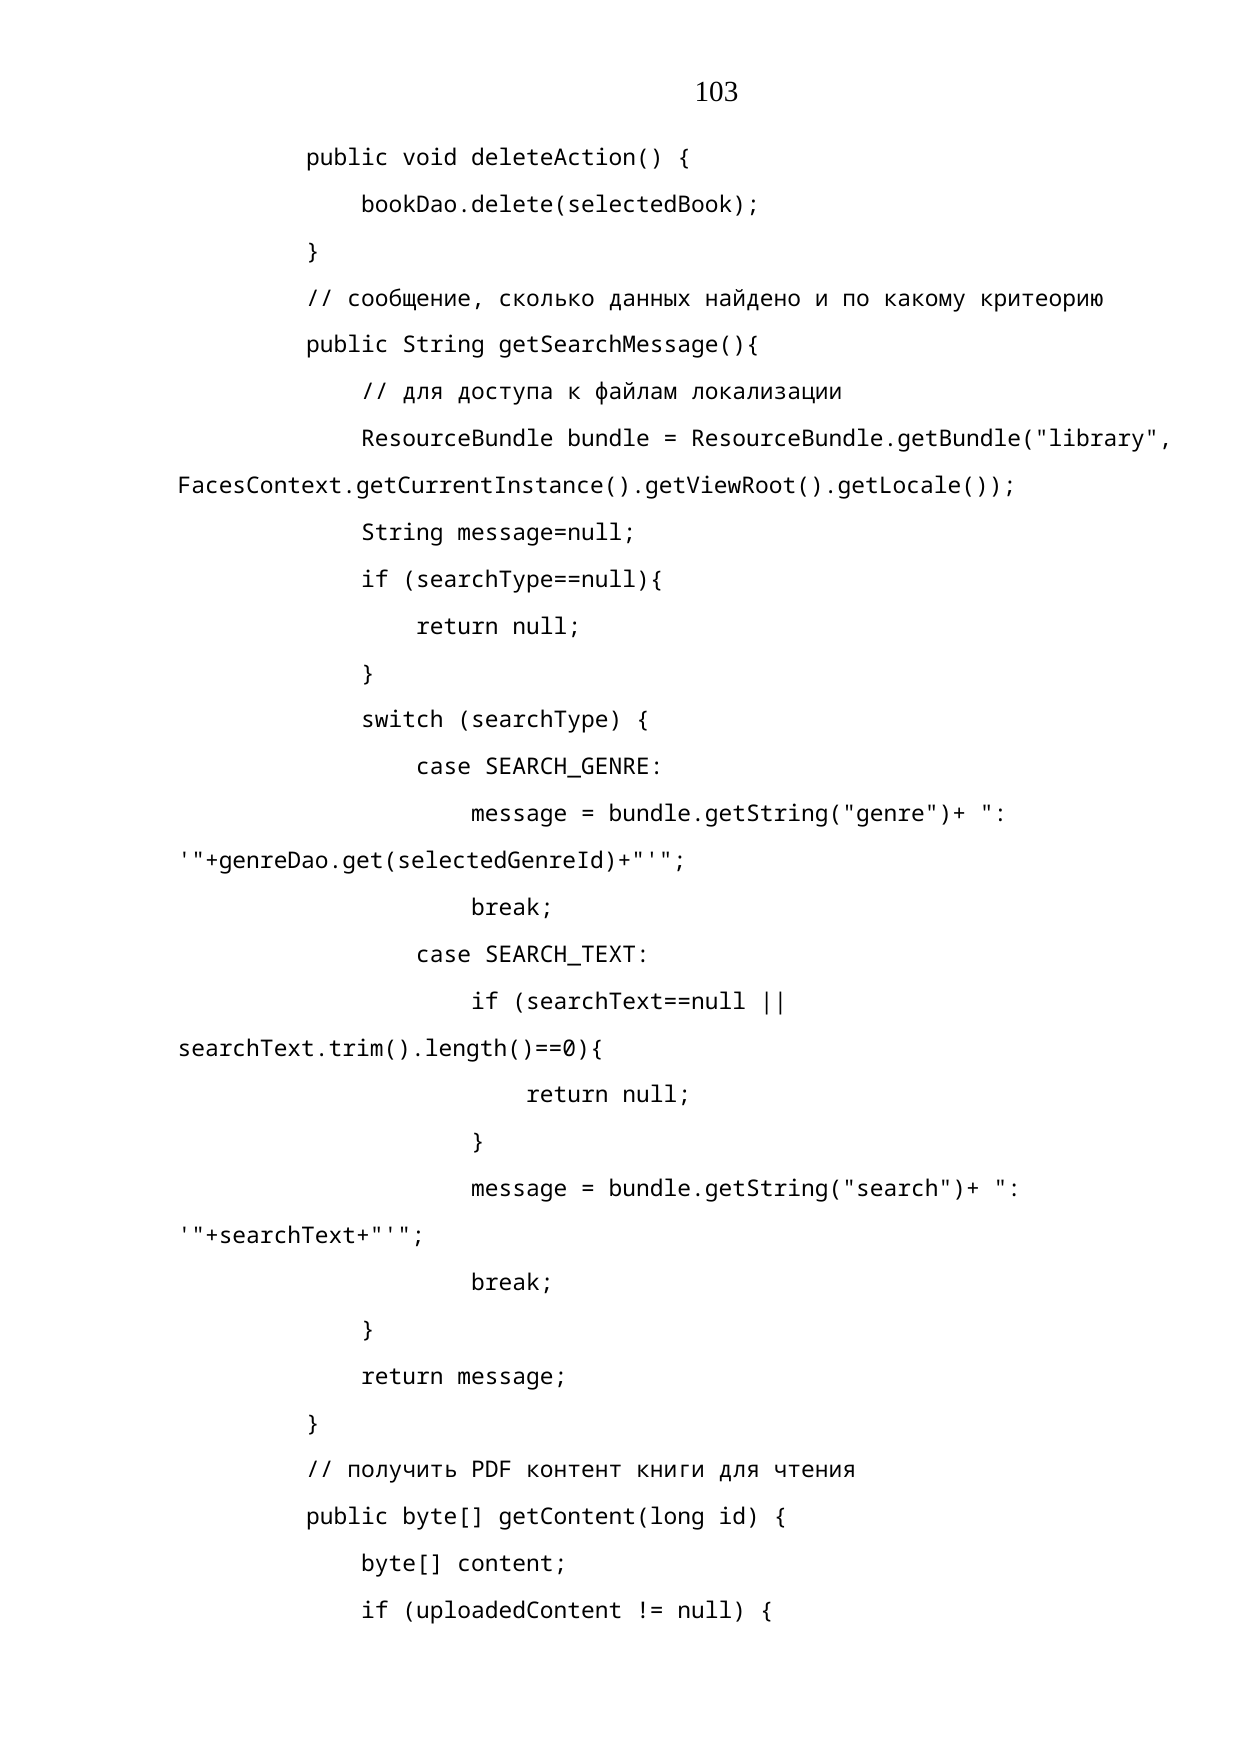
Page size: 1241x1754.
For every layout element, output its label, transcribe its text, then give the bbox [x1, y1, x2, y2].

text } [177, 657, 1181, 688]
text if (uploadedContent != null) { [177, 1594, 1181, 1625]
text break; [177, 891, 1181, 922]
text // получить PDF контент книги для чтения [177, 1453, 1181, 1485]
text } [177, 1125, 1181, 1157]
text message = bundle.getString("search")+ ": '"+searchText+"'"; [177, 1172, 1181, 1250]
text case SEARCH_TEXT: [177, 938, 1181, 969]
text public byte[] getContent(long id) { [177, 1500, 1181, 1532]
text byte[] content; [177, 1547, 1181, 1578]
text return message; [177, 1360, 1181, 1391]
text } [177, 1313, 1181, 1344]
text return null; [177, 610, 1181, 641]
text return null; [177, 1078, 1181, 1110]
text // для доступа к файлам локализации [177, 375, 1181, 407]
text bookDao.delete(selectedBook); [177, 188, 1181, 219]
text break; [177, 1266, 1181, 1297]
text public String getSearchMessage(){ [177, 328, 1181, 360]
text if (searchText==null || searchText.trim().length()==0){ [177, 985, 1181, 1063]
text ResourceBundle bundle = ResourceBundle.getBundle("library", FacesContext.getCurrentInstance().getViewRoot().getLocale()); [177, 422, 1181, 500]
text public void deleteAction() { [177, 141, 1181, 172]
text } [177, 1407, 1181, 1438]
text case SEARCH_GENRE: [177, 750, 1181, 782]
text switch (searchType) { [177, 703, 1181, 735]
text String message=null; [177, 516, 1181, 547]
text if (searchType==null){ [177, 563, 1181, 594]
text } [177, 235, 1181, 266]
text message = bundle.getString("genre")+ ": '"+genreDao.get(selectedGenreId)+"'"; [177, 797, 1181, 875]
text // сообщение, сколько данных найдено и по какому критеорию [177, 282, 1181, 313]
